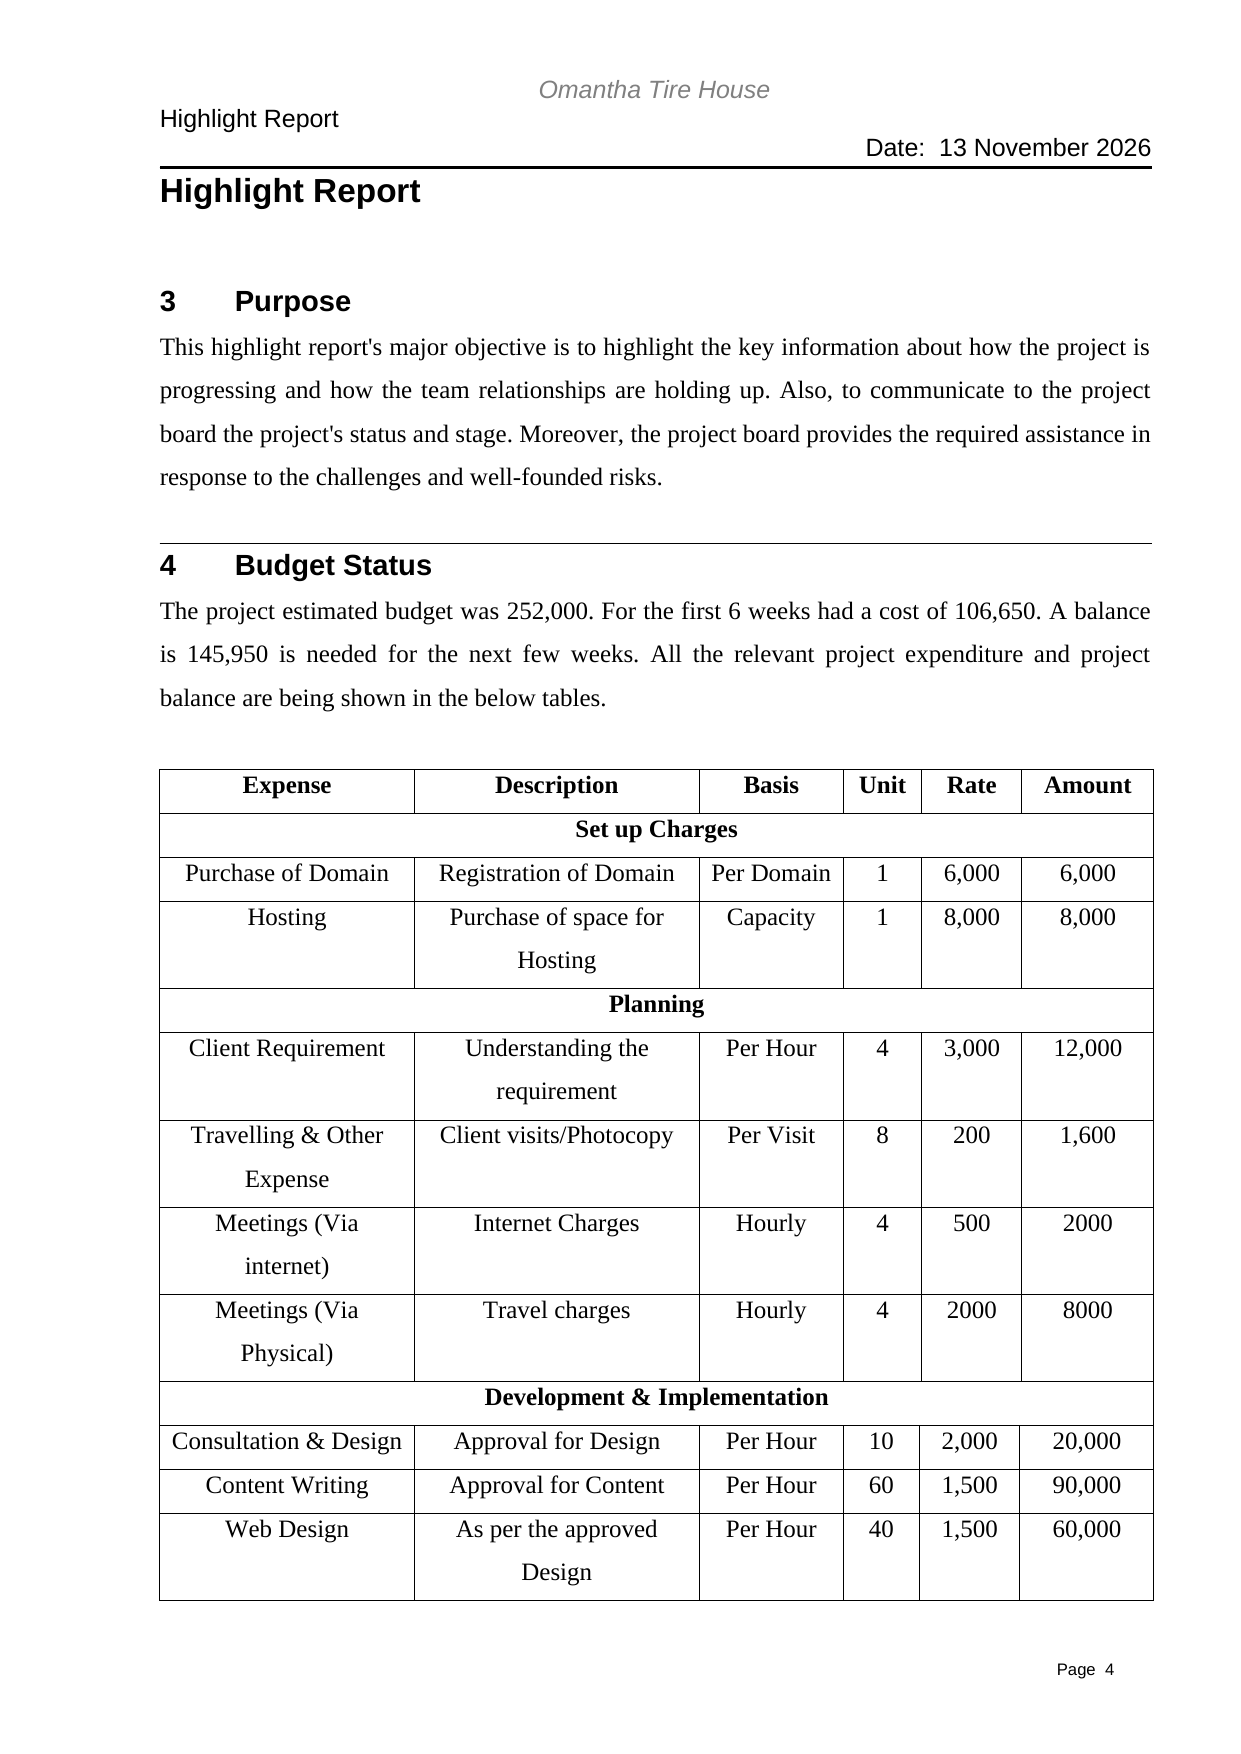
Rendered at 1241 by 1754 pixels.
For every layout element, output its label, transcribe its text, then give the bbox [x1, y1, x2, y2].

table_header Basis [700, 770, 843, 813]
table_cell Approval for Design [415, 1426, 699, 1469]
table_cell Registration of Domain [415, 858, 699, 901]
subtitle Highlight Report [159, 168, 1152, 209]
table_cell 1 [844, 902, 921, 988]
table_cell Approval for Content [415, 1470, 699, 1513]
subtitle 4 Budget Status [159, 544, 1152, 582]
table_cell Capacity [700, 902, 843, 988]
table_cell Purchase of Domain [160, 858, 414, 901]
table_cell 1,500 [920, 1514, 1019, 1600]
table_cell 60 [844, 1470, 919, 1513]
table_cell As per the approved Design [415, 1514, 699, 1600]
table_cell Per Hour [700, 1426, 843, 1469]
table_cell 10 [844, 1426, 919, 1469]
table_cell 4 [844, 1208, 921, 1294]
table_cell Travelling & Other Expense [160, 1121, 414, 1207]
table_cell Per Hour [700, 1470, 843, 1513]
table_header Amount [1022, 770, 1153, 813]
table_cell 2000 [1022, 1208, 1153, 1294]
table_cell Meetings (Via internet) [160, 1208, 414, 1294]
table_cell Understanding the requirement [415, 1033, 699, 1119]
table_cell 20,000 [1020, 1426, 1153, 1469]
table_cell 6,000 [1022, 858, 1153, 901]
table_cell Hourly [700, 1208, 843, 1294]
table_cell 12,000 [1022, 1033, 1153, 1119]
table_cell 1 [844, 858, 921, 901]
table_cell Purchase of space for Hosting [415, 902, 699, 988]
table_cell 1,500 [920, 1470, 1019, 1513]
table_cell 40 [844, 1514, 919, 1600]
table_header Expense [160, 770, 414, 813]
table_cell 1,600 [1022, 1121, 1153, 1207]
table_cell Per Hour [700, 1033, 843, 1119]
table_cell 2,000 [920, 1426, 1019, 1469]
table_cell 500 [922, 1208, 1021, 1294]
table_cell 60,000 [1020, 1514, 1153, 1600]
text This highlight report's major objective is to highlight the key information about how the project is progressing and how the team relationships are holding up. Also, to communicate to the project board the project's status and stage. Moreover, the project board provides the required assistance in response to the challenges and well-founded risks. [159, 332, 1152, 491]
table_header Description [415, 770, 699, 813]
table_cell Hourly [700, 1295, 843, 1381]
subtitle 3 Purpose [159, 279, 1152, 318]
table_header Unit [844, 770, 921, 813]
table_cell Consultation & Design [160, 1426, 414, 1469]
table_cell 3,000 [922, 1033, 1021, 1119]
table_cell Per Visit [700, 1121, 843, 1207]
table_cell 8000 [1022, 1295, 1153, 1381]
table_cell 6,000 [922, 858, 1021, 901]
table_cell 90,000 [1020, 1470, 1153, 1513]
table_cell Meetings (Via Physical) [160, 1295, 414, 1381]
table_header Rate [922, 770, 1021, 813]
table_cell Development & Implementation [160, 1382, 1153, 1425]
table_cell Client Requirement [160, 1033, 414, 1119]
table_cell Set up Charges [160, 814, 1153, 857]
table_cell 4 [844, 1295, 921, 1381]
table_cell Web Design [160, 1514, 414, 1600]
table_cell 8,000 [1022, 902, 1153, 988]
table_cell Planning [160, 989, 1153, 1032]
table_cell 8 [844, 1121, 921, 1207]
table_cell Travel charges [415, 1295, 699, 1381]
table_cell 8,000 [922, 902, 1021, 988]
text The project estimated budget was 252,000. For the first 6 weeks had a cost of 106,650. A balance is 145,950 is needed for the next few weeks. All the relevant project expenditure and project balance are being shown in the below tables. [159, 596, 1152, 711]
table_cell 2000 [922, 1295, 1021, 1381]
table_cell Internet Charges [415, 1208, 699, 1294]
table_cell Client visits/Photocopy [415, 1121, 699, 1207]
table_cell 4 [844, 1033, 921, 1119]
table_cell 200 [922, 1121, 1021, 1207]
table_cell Per Hour [700, 1514, 843, 1600]
table_cell Hosting [160, 902, 414, 988]
table_cell Per Domain [700, 858, 843, 901]
table_cell Content Writing [160, 1470, 414, 1513]
